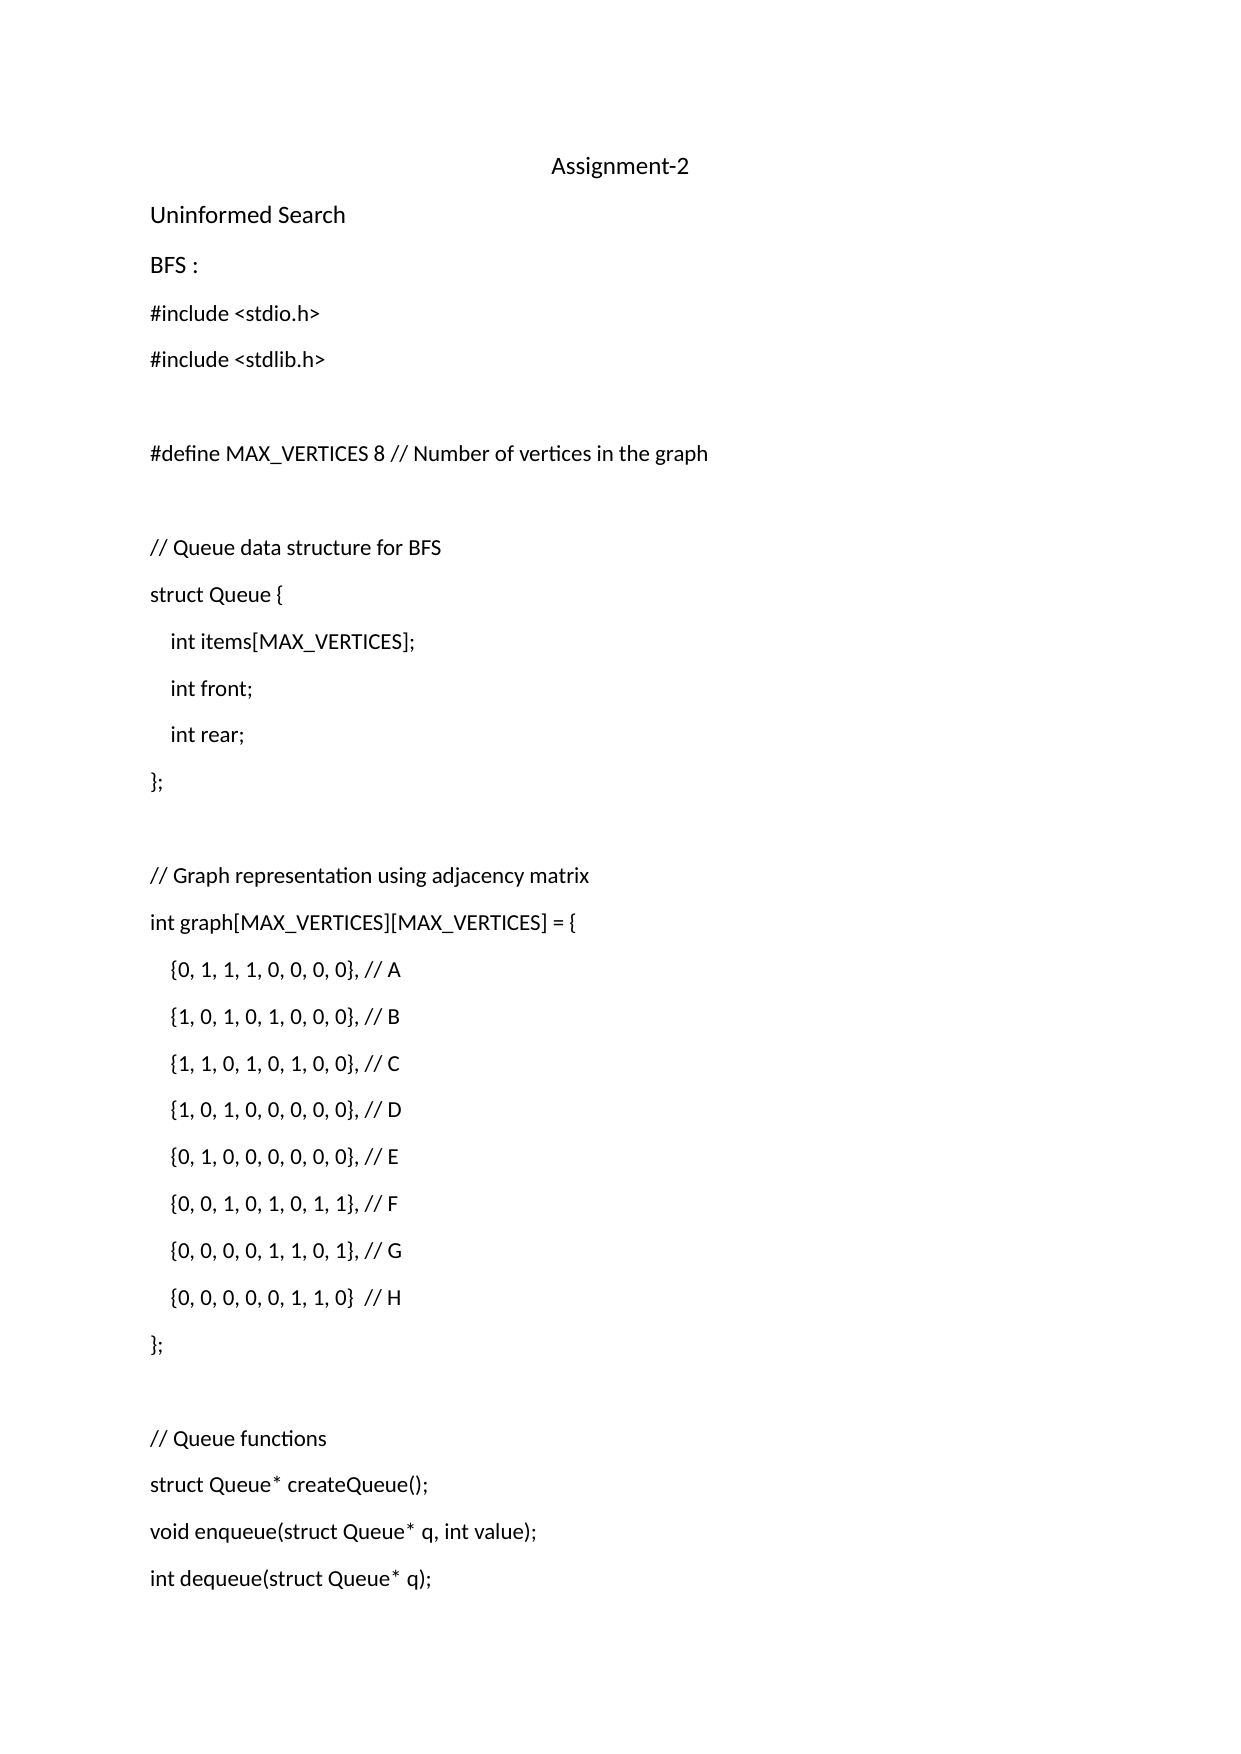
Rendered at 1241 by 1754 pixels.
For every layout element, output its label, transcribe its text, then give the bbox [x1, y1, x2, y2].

text int rear; [150, 721, 1090, 749]
text {0, 0, 0, 0, 0, 1, 1, 0} // H [150, 1283, 1090, 1311]
text Assignment-2 [150, 150, 1090, 181]
text BFS : [150, 249, 1090, 280]
text {1, 0, 1, 0, 0, 0, 0, 0}, // D [150, 1096, 1090, 1124]
text struct Queue { [150, 580, 1090, 608]
text int items[MAX_VERTICES]; [150, 627, 1090, 655]
text {0, 0, 1, 0, 1, 0, 1, 1}, // F [150, 1189, 1090, 1217]
text struct Queue* createQueue(); [150, 1471, 1090, 1499]
text int graph[MAX_VERTICES][MAX_VERTICES] = { [150, 908, 1090, 936]
text // Queue data structure for BFS [150, 533, 1090, 561]
text {0, 1, 0, 0, 0, 0, 0, 0}, // E [150, 1142, 1090, 1171]
text #include <stdlib.h> [150, 346, 1090, 374]
text }; [150, 767, 1090, 796]
text {0, 1, 1, 1, 0, 0, 0, 0}, // A [150, 955, 1090, 983]
text {1, 0, 1, 0, 1, 0, 0, 0}, // B [150, 1002, 1090, 1030]
text Uninformed Search [150, 199, 1090, 230]
text // Graph representation using adjacency matrix [150, 861, 1090, 889]
text void enqueue(struct Queue* q, int value); [150, 1517, 1090, 1546]
text {0, 0, 0, 0, 1, 1, 0, 1}, // G [150, 1236, 1090, 1264]
text // Queue functions [150, 1424, 1090, 1452]
text int front; [150, 674, 1090, 702]
text {1, 1, 0, 1, 0, 1, 0, 0}, // C [150, 1049, 1090, 1077]
text int dequeue(struct Queue* q); [150, 1564, 1090, 1592]
text }; [150, 1330, 1090, 1358]
text #include <stdio.h> [150, 299, 1090, 327]
text #define MAX_VERTICES 8 // Number of vertices in the graph [150, 439, 1090, 467]
